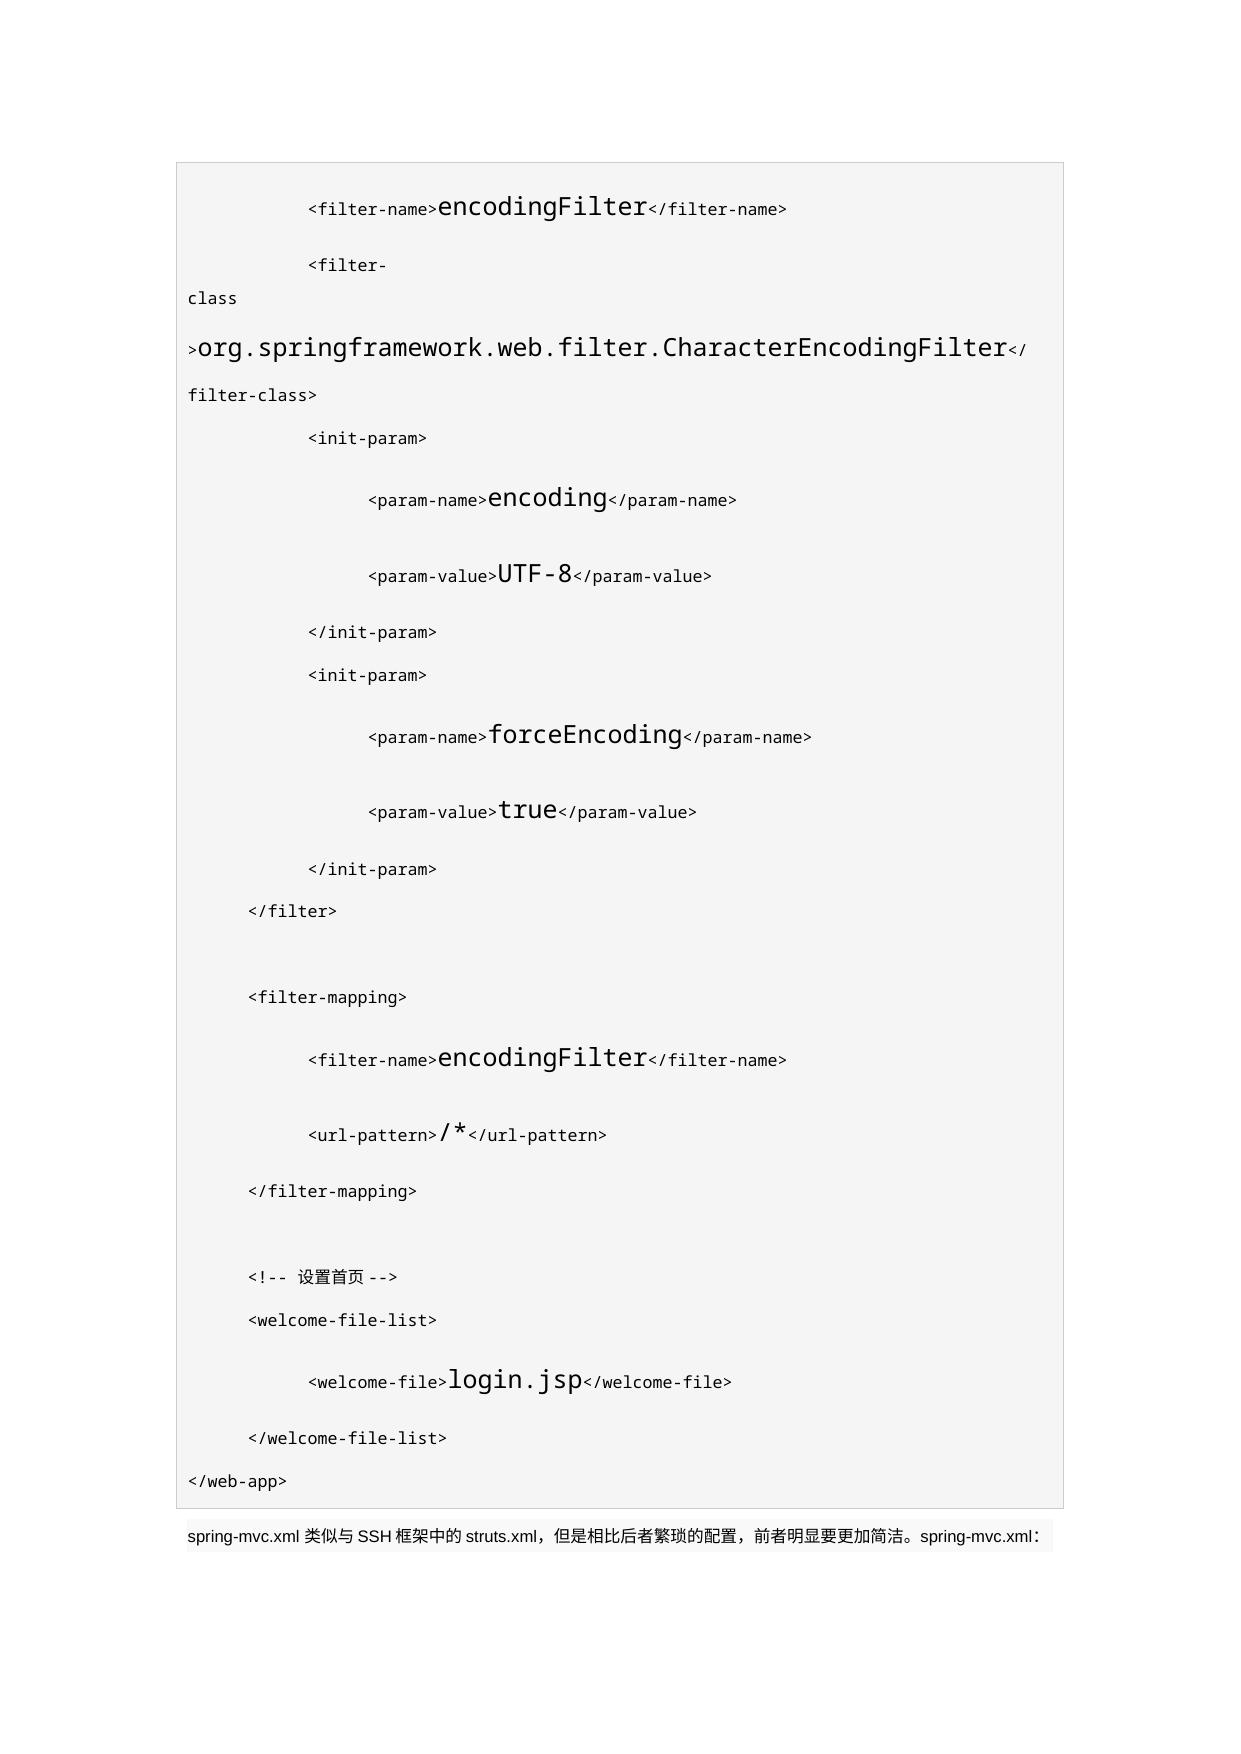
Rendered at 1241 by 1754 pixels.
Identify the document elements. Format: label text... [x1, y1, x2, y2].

text </filter> [177, 884, 1063, 927]
text <welcome-file-list> [177, 1292, 1063, 1335]
text <init-param> [177, 410, 1063, 453]
text <filter-name>encodingFilter</filter-name> [177, 163, 1063, 237]
text <welcome-file>login.jsp</welcome-file> [177, 1335, 1063, 1410]
text <filter-mapping> [177, 969, 1063, 1012]
text </welcome-file-list> [177, 1410, 1063, 1453]
text <param-value>UTF-8</param-value> [177, 529, 1063, 604]
text <param-name>forceEncoding</param-name> [177, 690, 1063, 765]
text <filter-class>org.springframework.web.filter.CharacterEncodingFilter</filter-class> [177, 237, 1063, 410]
text <url-pattern>/*</url-pattern> [177, 1088, 1063, 1163]
text </init-param> [177, 604, 1063, 647]
text <filter-name>encodingFilter</filter-name> [177, 1012, 1063, 1088]
text <init-param> [177, 647, 1063, 690]
text <param-name>encoding</param-name> [177, 453, 1063, 529]
text </filter-mapping> [177, 1163, 1063, 1206]
text spring-mvc.xml 类似与SSH框架中的 struts.xml，但是相比后者繁琐的配置，前者明显要更加简洁。spring-mvc.xml： [187, 1519, 1053, 1552]
text </init-param> [177, 841, 1063, 884]
text <!-- 设置首页 --> [177, 1249, 1063, 1292]
text </web-app> [177, 1453, 1063, 1508]
text <param-value>true</param-value> [177, 765, 1063, 841]
